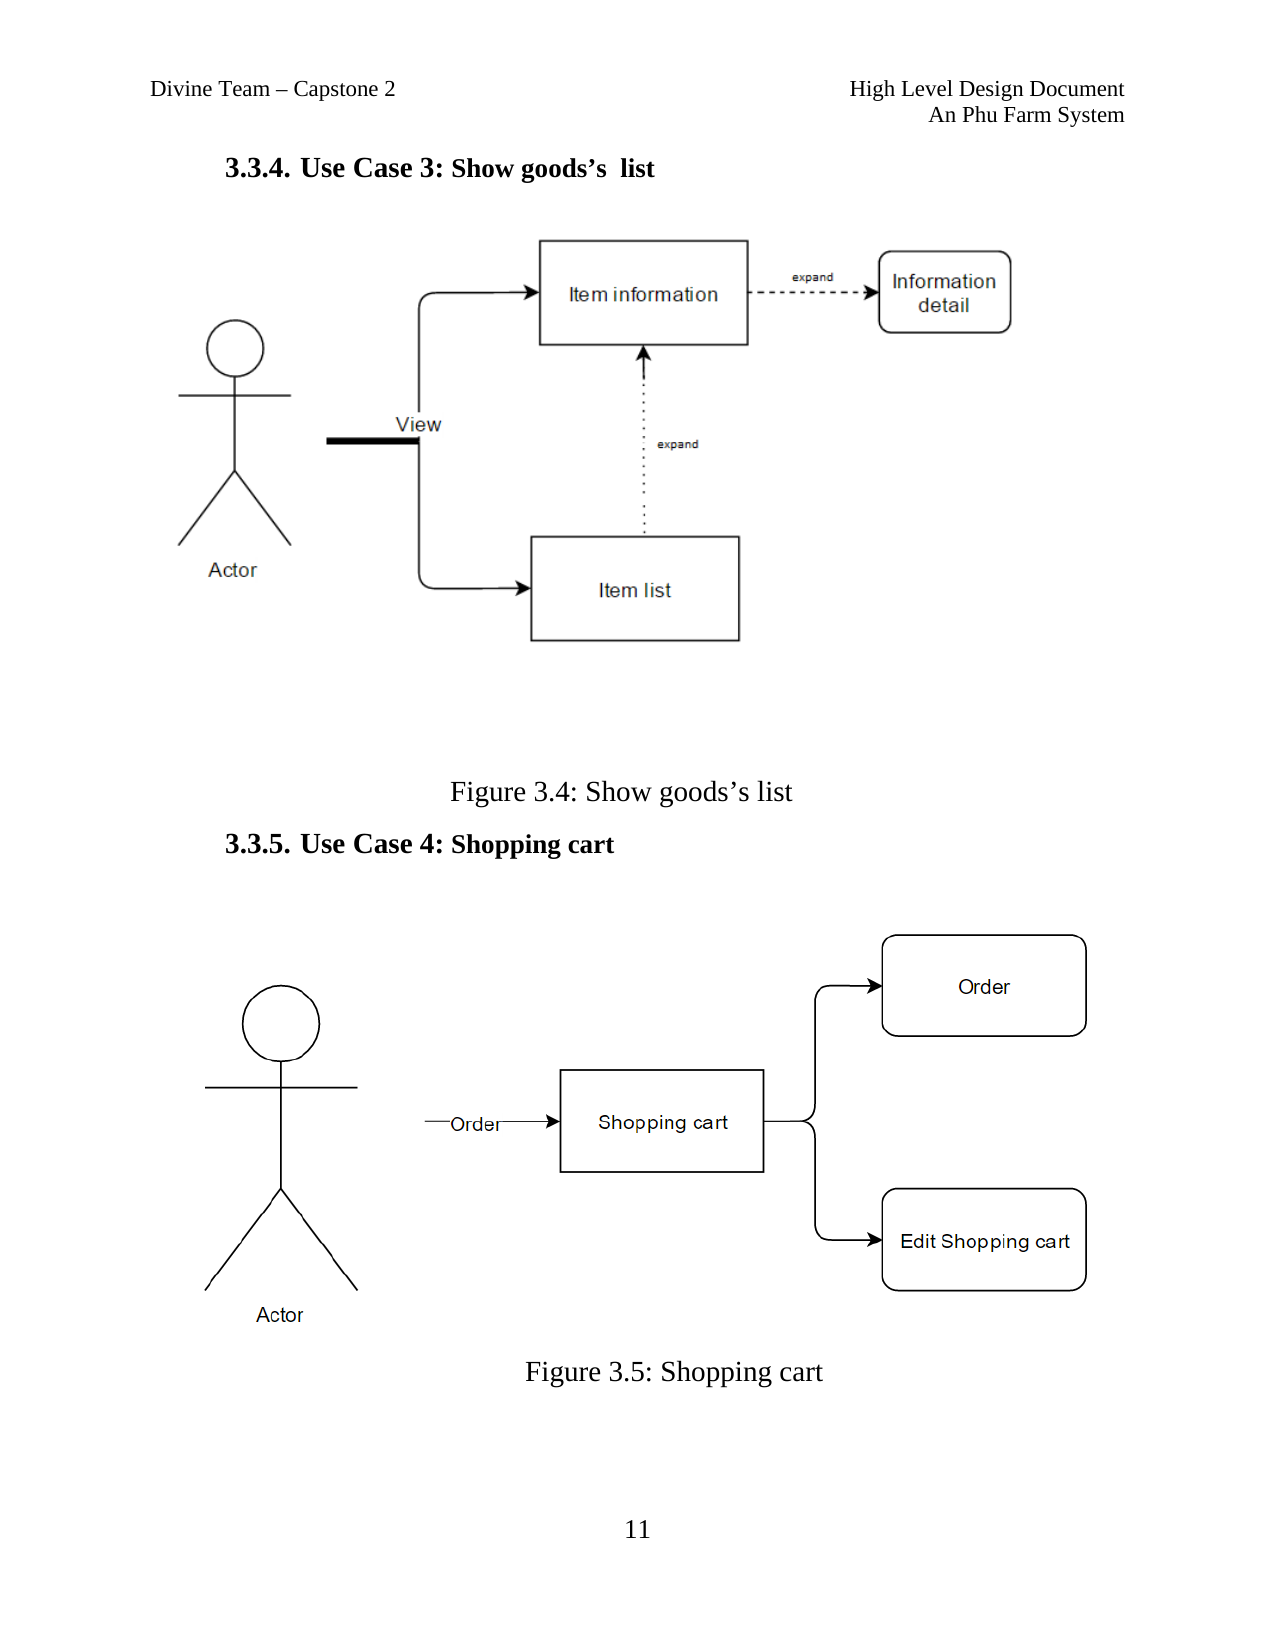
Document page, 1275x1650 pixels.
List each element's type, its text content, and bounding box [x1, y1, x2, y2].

list Use Case 3: Show goods’s list [225, 150, 1125, 183]
picture [150, 876, 1125, 1336]
text Figure 3.4: Show goods’s list [150, 774, 1125, 808]
list Use Case 4: Shopping cart [225, 826, 1125, 860]
picture [150, 200, 1125, 756]
text Figure 3.5: Shopping cart [150, 1354, 1125, 1388]
